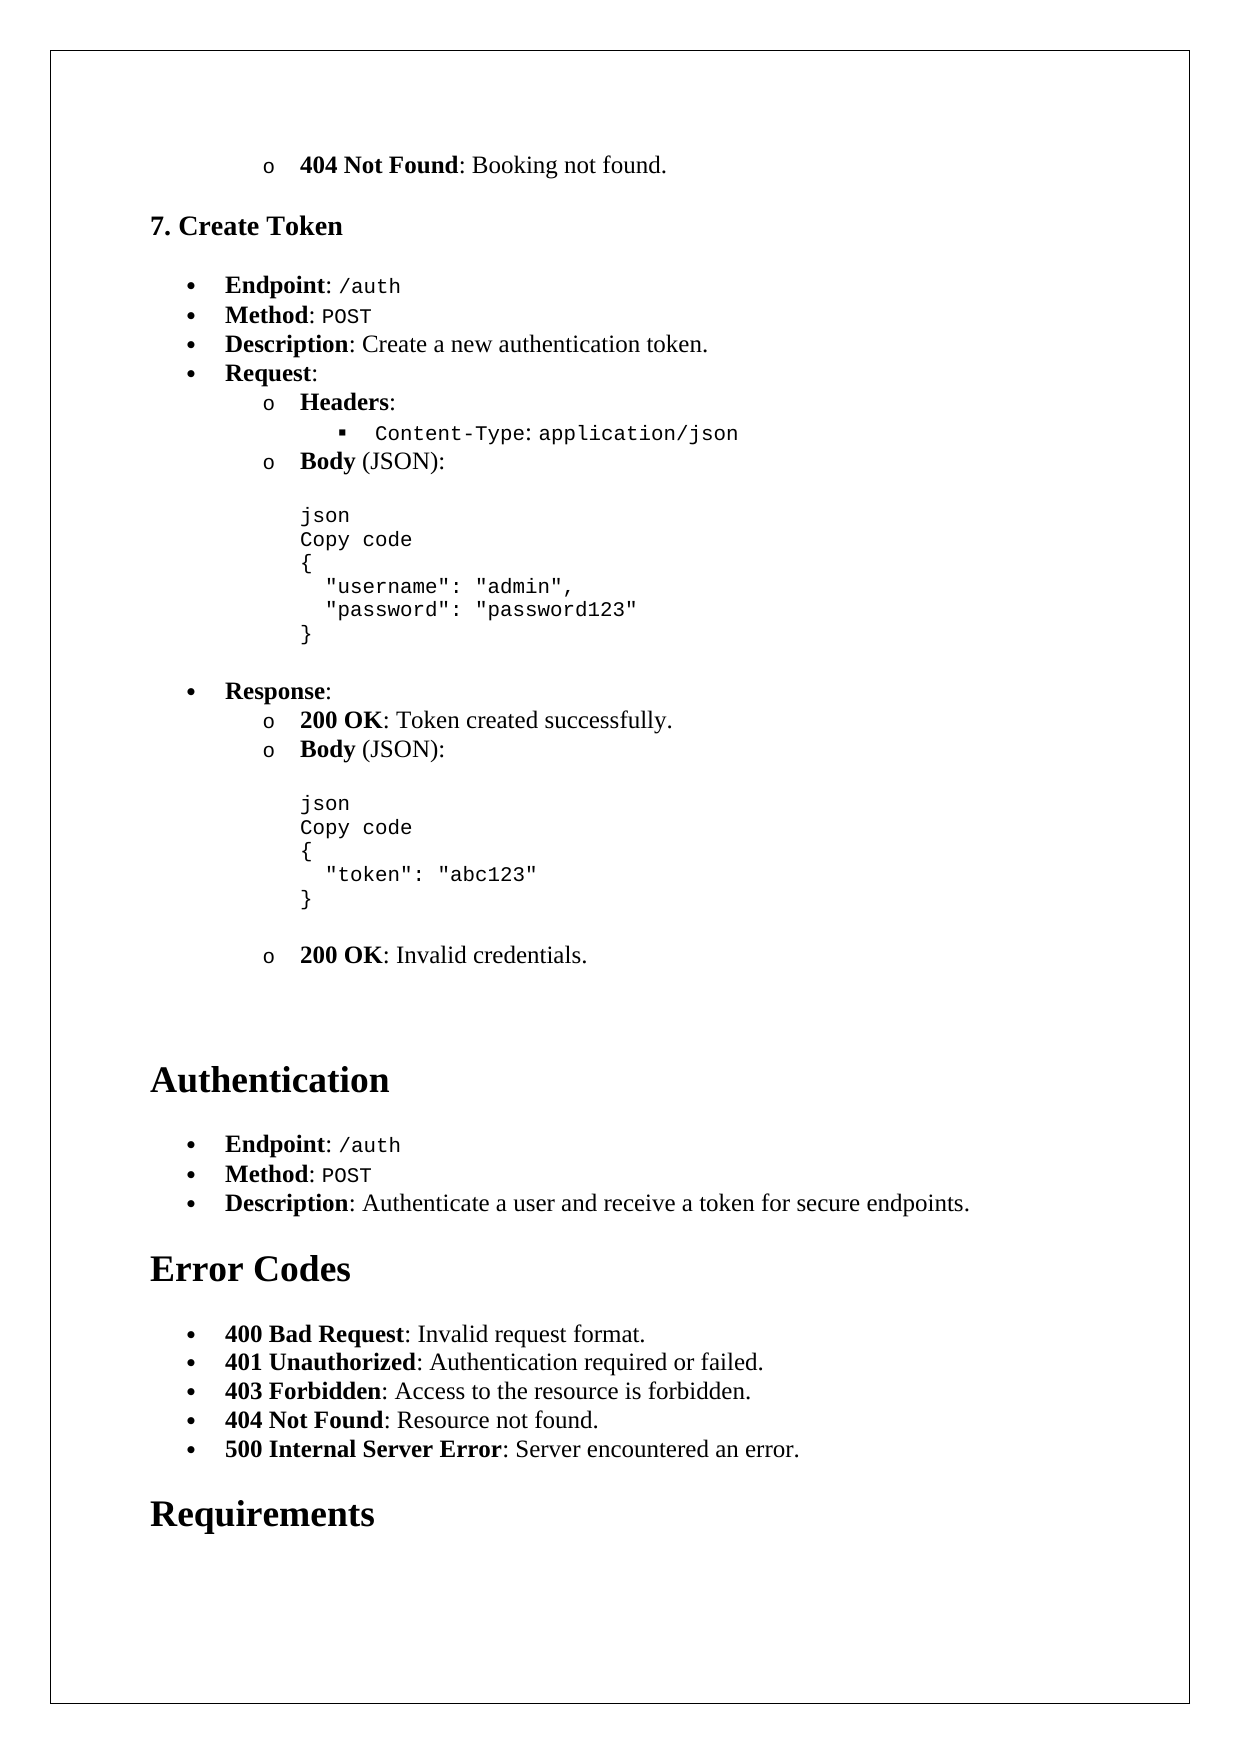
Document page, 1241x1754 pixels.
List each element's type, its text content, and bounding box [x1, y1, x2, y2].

list 403 Forbidden: Access to the resource is forbidden. [187, 1376, 1090, 1405]
text json [300, 793, 1090, 817]
list Method: POST [187, 1159, 1090, 1188]
list Endpoint: /auth [187, 1129, 1090, 1159]
text { [300, 552, 1090, 576]
list Headers: [262, 387, 1090, 417]
text } [300, 623, 1090, 647]
list Content-Type: application/json [337, 417, 1090, 446]
text Requirements [150, 1492, 1090, 1535]
text Copy code [300, 528, 1090, 552]
text } [300, 888, 1090, 911]
list Request: [187, 358, 1090, 387]
list Method: POST [187, 300, 1090, 329]
list 404 Not Found: Resource not found. [187, 1405, 1090, 1434]
list Endpoint: /auth [187, 270, 1090, 300]
text "username": "admin", [300, 576, 1090, 599]
list Response: [187, 676, 1090, 705]
list 400 Bad Request: Invalid request format. [187, 1319, 1090, 1347]
list Body (JSON): [262, 446, 1090, 476]
list 500 Internal Server Error: Server encountered an error. [187, 1434, 1090, 1462]
text "password": "password123" [300, 599, 1090, 623]
text { [300, 840, 1090, 864]
text 7. Create Token [150, 209, 1090, 241]
list Description: Authenticate a user and receive a token for secure endpoints. [187, 1188, 1090, 1217]
text Authentication [150, 1057, 1090, 1100]
list 404 Not Found: Booking not found. [262, 150, 1090, 179]
text Copy code [300, 817, 1090, 840]
list 200 OK: Token created successfully. [262, 705, 1090, 734]
text json [300, 505, 1090, 528]
list 200 OK: Invalid credentials. [262, 940, 1090, 970]
list Body (JSON): [262, 734, 1090, 764]
list 401 Unauthorized: Authentication required or failed. [187, 1347, 1090, 1376]
list Description: Create a new authentication token. [187, 329, 1090, 358]
text Error Codes [150, 1246, 1090, 1289]
text "token": "abc123" [300, 864, 1090, 888]
